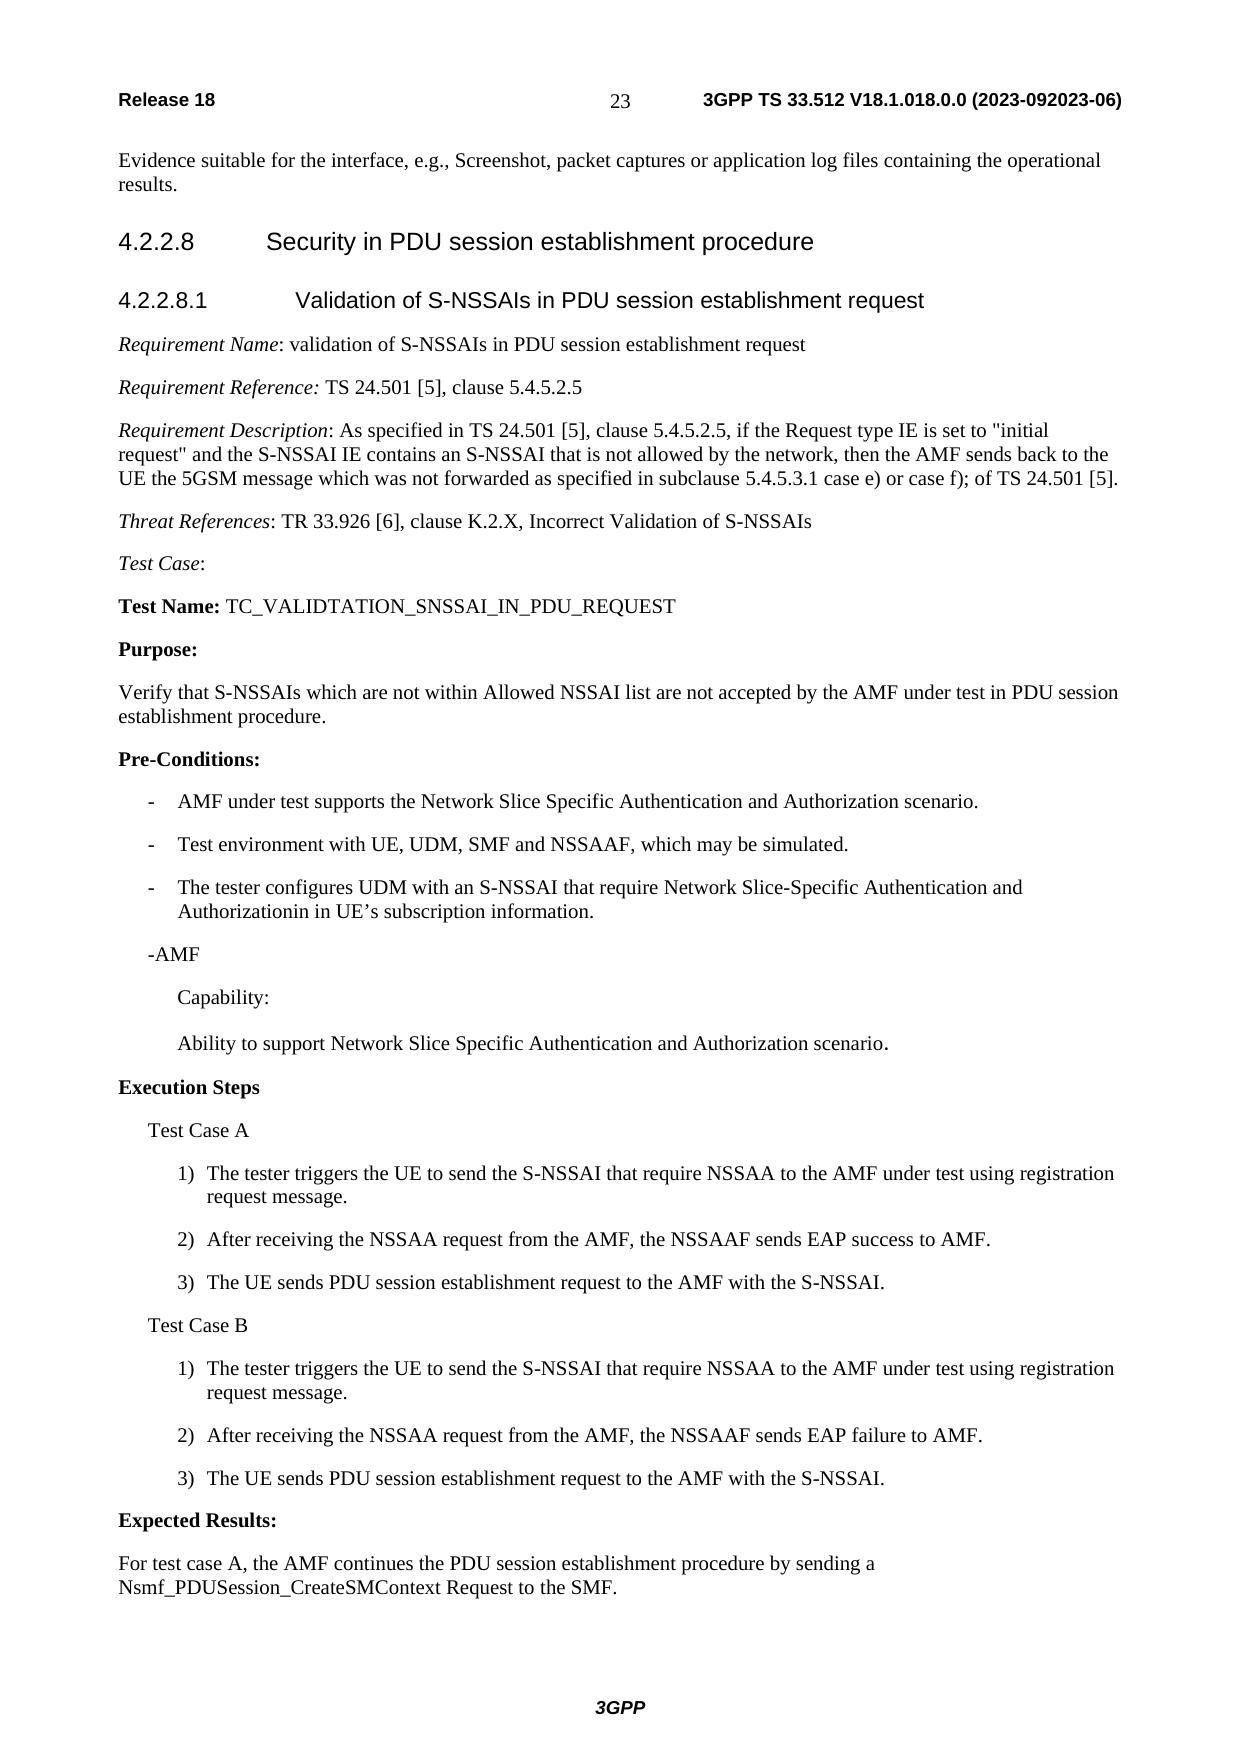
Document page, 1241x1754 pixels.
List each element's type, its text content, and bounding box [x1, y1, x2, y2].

text Test Case A [148, 1118, 1122, 1142]
text Purpose: [118, 637, 1122, 661]
text Test Case B [148, 1313, 1122, 1337]
text 3) The UE sends PDU session establishment request to the AMF with the S-NSSAI. [177, 1465, 1122, 1489]
text Evidence suitable for the interface, e.g., Screenshot, packet captures or application log files containing the operational results. [118, 147, 1122, 196]
text Requirement Reference: TS 24.501 [5], clause 5.4.5.2.5 [118, 375, 1122, 399]
text - Test environment with UE, UDM, SMF and NSSAAF, which may be simulated. [148, 832, 1122, 856]
text Ability to support Network Slice Specific Authentication and Authorization scenario. [177, 1028, 1122, 1056]
text - The tester configures UDM with an S-NSSAI that require Network Slice-Specific Authentication and Authorizationin in UE’s subscription information. [148, 875, 1122, 923]
text -AMF [148, 942, 1122, 966]
text For test case A, the AMF continues the PDU session establishment procedure by sending a Nsmf_PDUSession_CreateSMContext Request to the SMF. [118, 1551, 1122, 1599]
text Pre-Conditions: [118, 747, 1122, 771]
text Execution Steps [118, 1075, 1122, 1099]
text Expected Results: [118, 1508, 1122, 1532]
text Verify that S-NSSAIs which are not within Allowed NSSAI list are not accepted by the AMF under test in PDU session establishment procedure. [118, 680, 1122, 728]
text 2) After receiving the NSSAA request from the AMF, the NSSAAF sends EAP failure to AMF. [177, 1423, 1122, 1447]
subtitle 4.2.2.8 Security in PDU session establishment procedure [118, 227, 1122, 256]
text 2) After receiving the NSSAA request from the AMF, the NSSAAF sends EAP success to AMF. [177, 1227, 1122, 1251]
text Test Case: [118, 551, 1122, 575]
subtitle 4.2.2.8.1 Validation of S-NSSAIs in PDU session establishment request [118, 287, 1122, 313]
text Requirement Description: As specified in TS 24.501 [5], clause 5.4.5.2.5, if the Request type IE is set to "initial request" and the S-NSSAI IE contains an S-NSSAI that is not allowed by the network, then the AMF sends back to the UE the 5GSM message which was not forwarded as specified in subclause 5.4.5.3.1 case e) or case f); of TS 24.501 [5]. [118, 418, 1122, 490]
text 1) The tester triggers the UE to send the S-NSSAI that require NSSAA to the AMF under test using registration request message. [177, 1356, 1122, 1404]
text Requirement Name: validation of S-NSSAIs in PDU session establishment request [118, 332, 1122, 356]
text Threat References: TR 33.926 [6], clause K.2.X, Incorrect Validation of S-NSSAIs [118, 508, 1122, 533]
text - AMF under test supports the Network Slice Specific Authentication and Authorization scenario. [148, 789, 1122, 813]
text 1) The tester triggers the UE to send the S-NSSAI that require NSSAA to the AMF under test using registration request message. [177, 1160, 1122, 1208]
text Test Name: TC_VALIDTATION_SNSSAI_IN_PDU_REQUEST [118, 594, 1122, 618]
text 3) The UE sends PDU session establishment request to the AMF with the S-NSSAI. [177, 1270, 1122, 1294]
text Capability: [177, 985, 1122, 1009]
